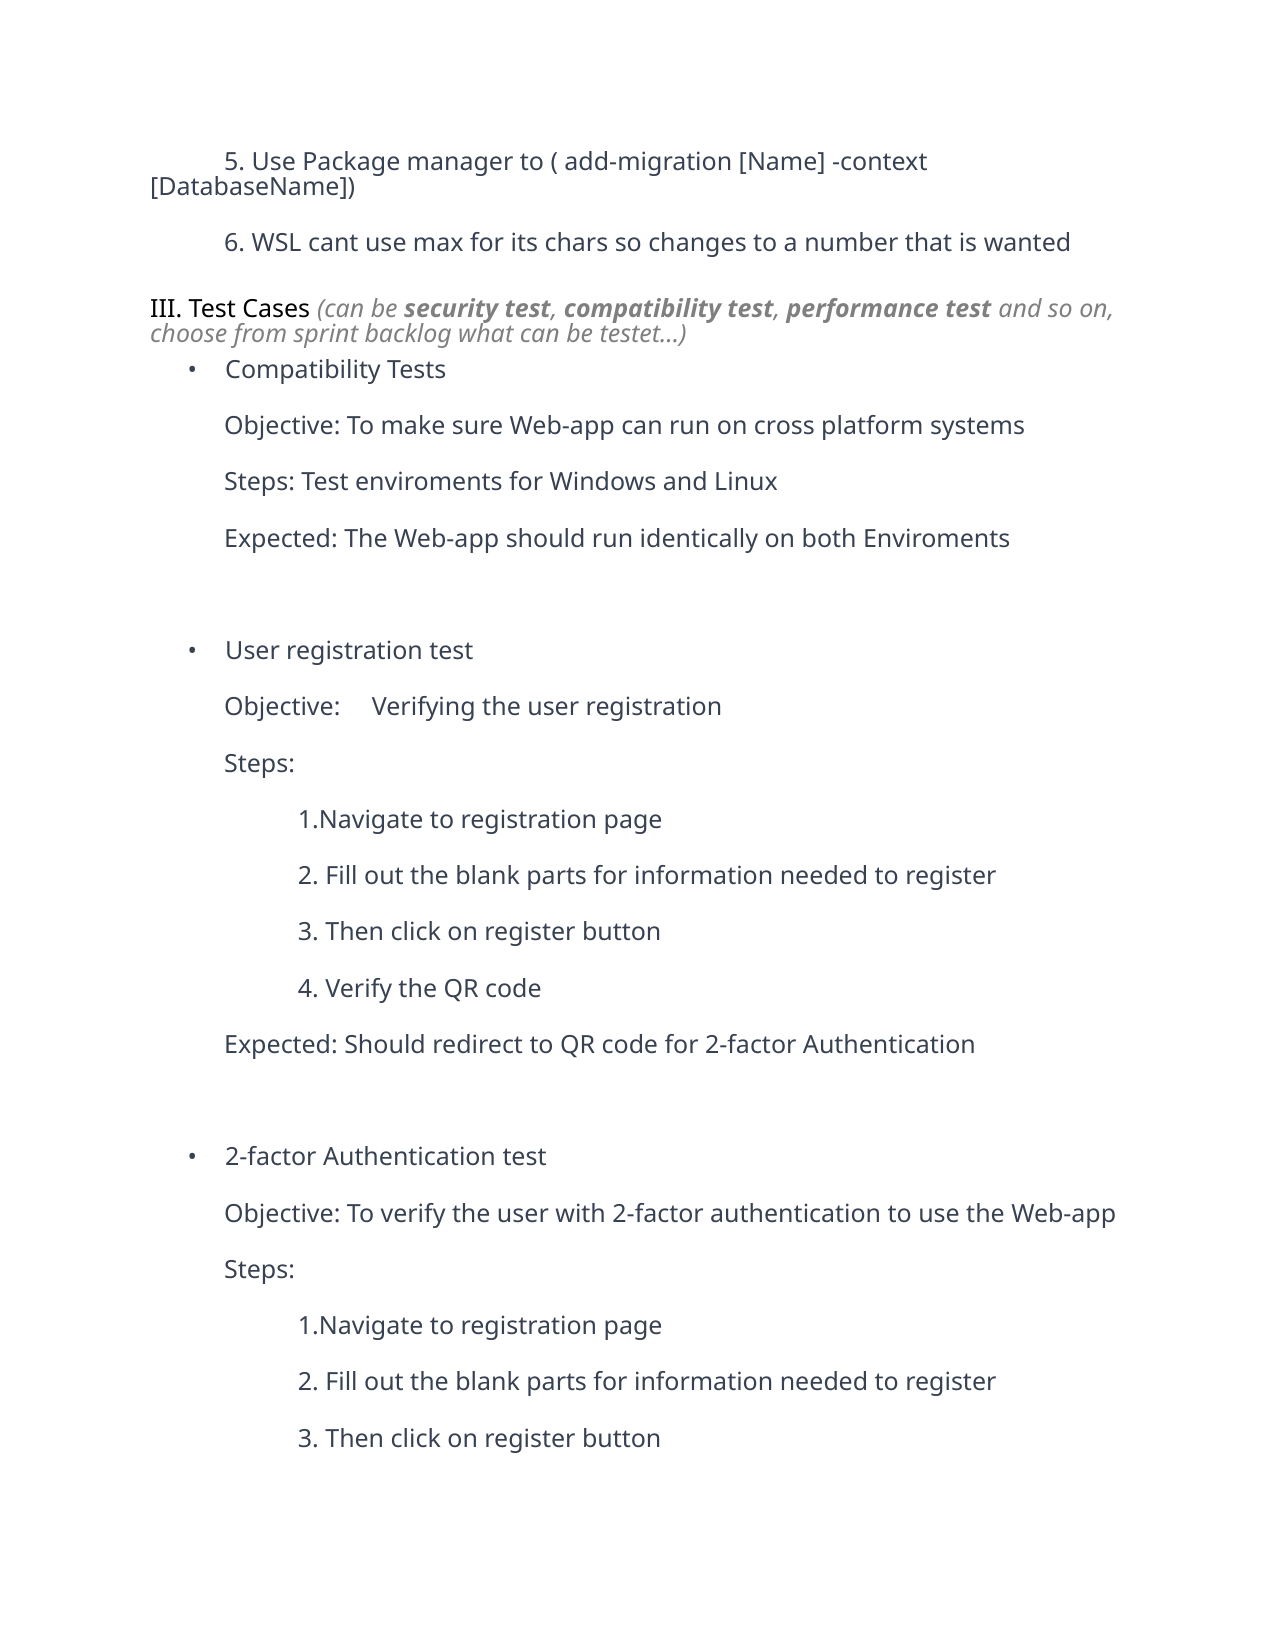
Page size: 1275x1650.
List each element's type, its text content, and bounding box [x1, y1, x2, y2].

list 2-factor Authentication test [187, 1146, 1125, 1171]
text III. Test Cases (can be security test, compatibility test, performance test and so on, choose from sprint backlog what can be testet…) [150, 298, 1125, 348]
text Objective: Verifying the user registration [422, 696, 1125, 721]
text Objective: Verifying the user registration [150, 696, 430, 721]
text 1.Navigate to registration page [150, 808, 1125, 833]
text 1.Navigate to registration page [225, 1314, 1125, 1339]
text 6. WSL cant use max for its chars so changes to a number that is wanted [150, 231, 1125, 256]
text 3. Then click on register button [150, 921, 1125, 946]
text 2. Fill out the blank parts for information needed to register [150, 864, 1125, 889]
text Steps: [150, 752, 1125, 777]
text Expected: Should redirect to QR code for 2-factor Authentication [150, 1033, 1125, 1058]
text Objective: To verify the user with 2-factor authentication to use the Web-app [150, 1202, 1125, 1227]
text Steps: [150, 1258, 1125, 1283]
text 4. Verify the QR code [150, 977, 1125, 1002]
text Expected: The Web-app should run identically on both Enviroments [150, 527, 1125, 552]
list User registration test [187, 639, 1125, 664]
text 5. Use Package manager to ( add-migration [Name] -context [DatabaseName]) [150, 150, 1125, 200]
list Compatibility Tests [187, 358, 1125, 383]
text 2. Fill out the blank parts for information needed to register [150, 1371, 1125, 1396]
text 3. Then click on register button [150, 1427, 1125, 1452]
text Objective: To make sure Web-app can run on cross platform systems [150, 414, 1125, 439]
text Steps: Test enviroments for Windows and Linux [150, 471, 1125, 496]
